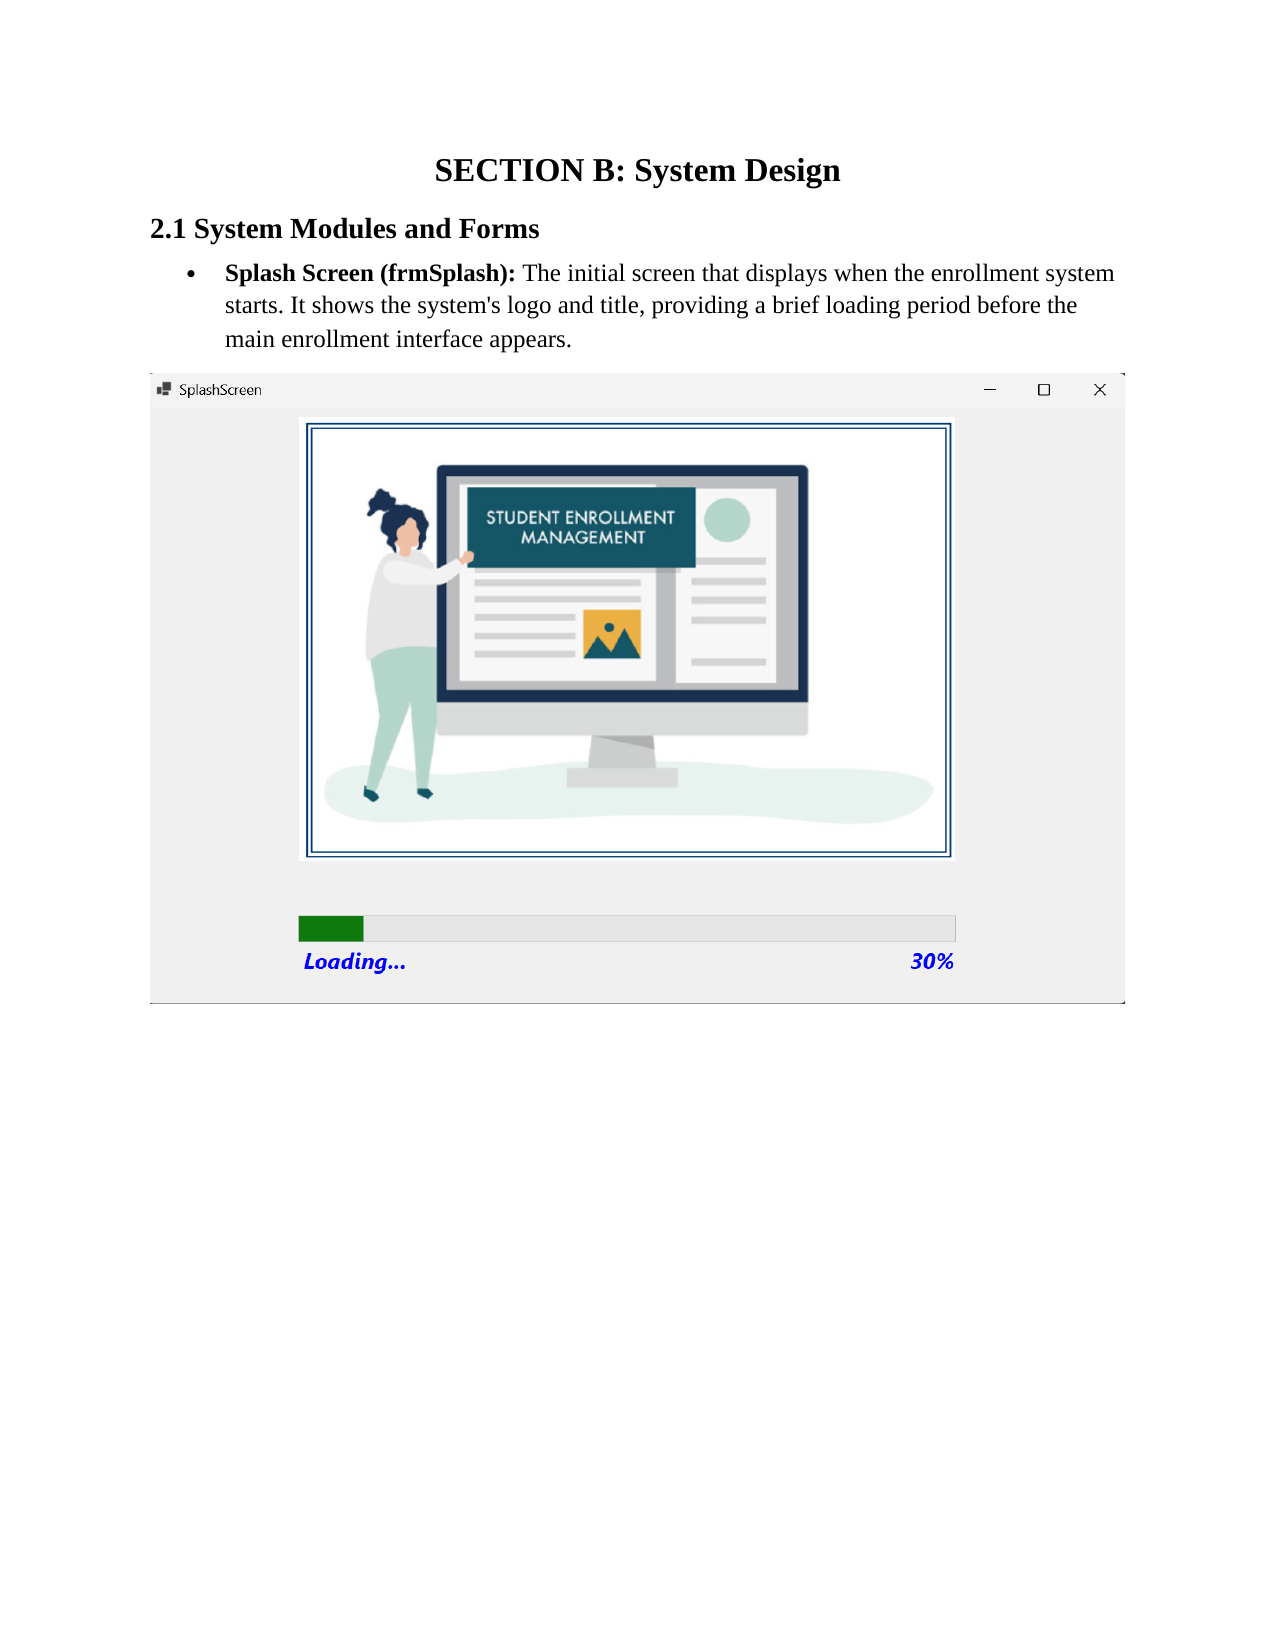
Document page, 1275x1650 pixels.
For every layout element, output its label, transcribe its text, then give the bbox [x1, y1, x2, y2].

picture [150, 373, 1125, 1004]
subtitle SECTION B: System Design [150, 150, 1125, 188]
subtitle 2.1 System Modules and Forms [150, 211, 1125, 244]
list Splash Screen (frmSplash): The initial screen that displays when the enrollment system starts. It shows the system's logo and title, providing a brief loading period before the main enrollment interface appears. [187, 258, 1125, 352]
